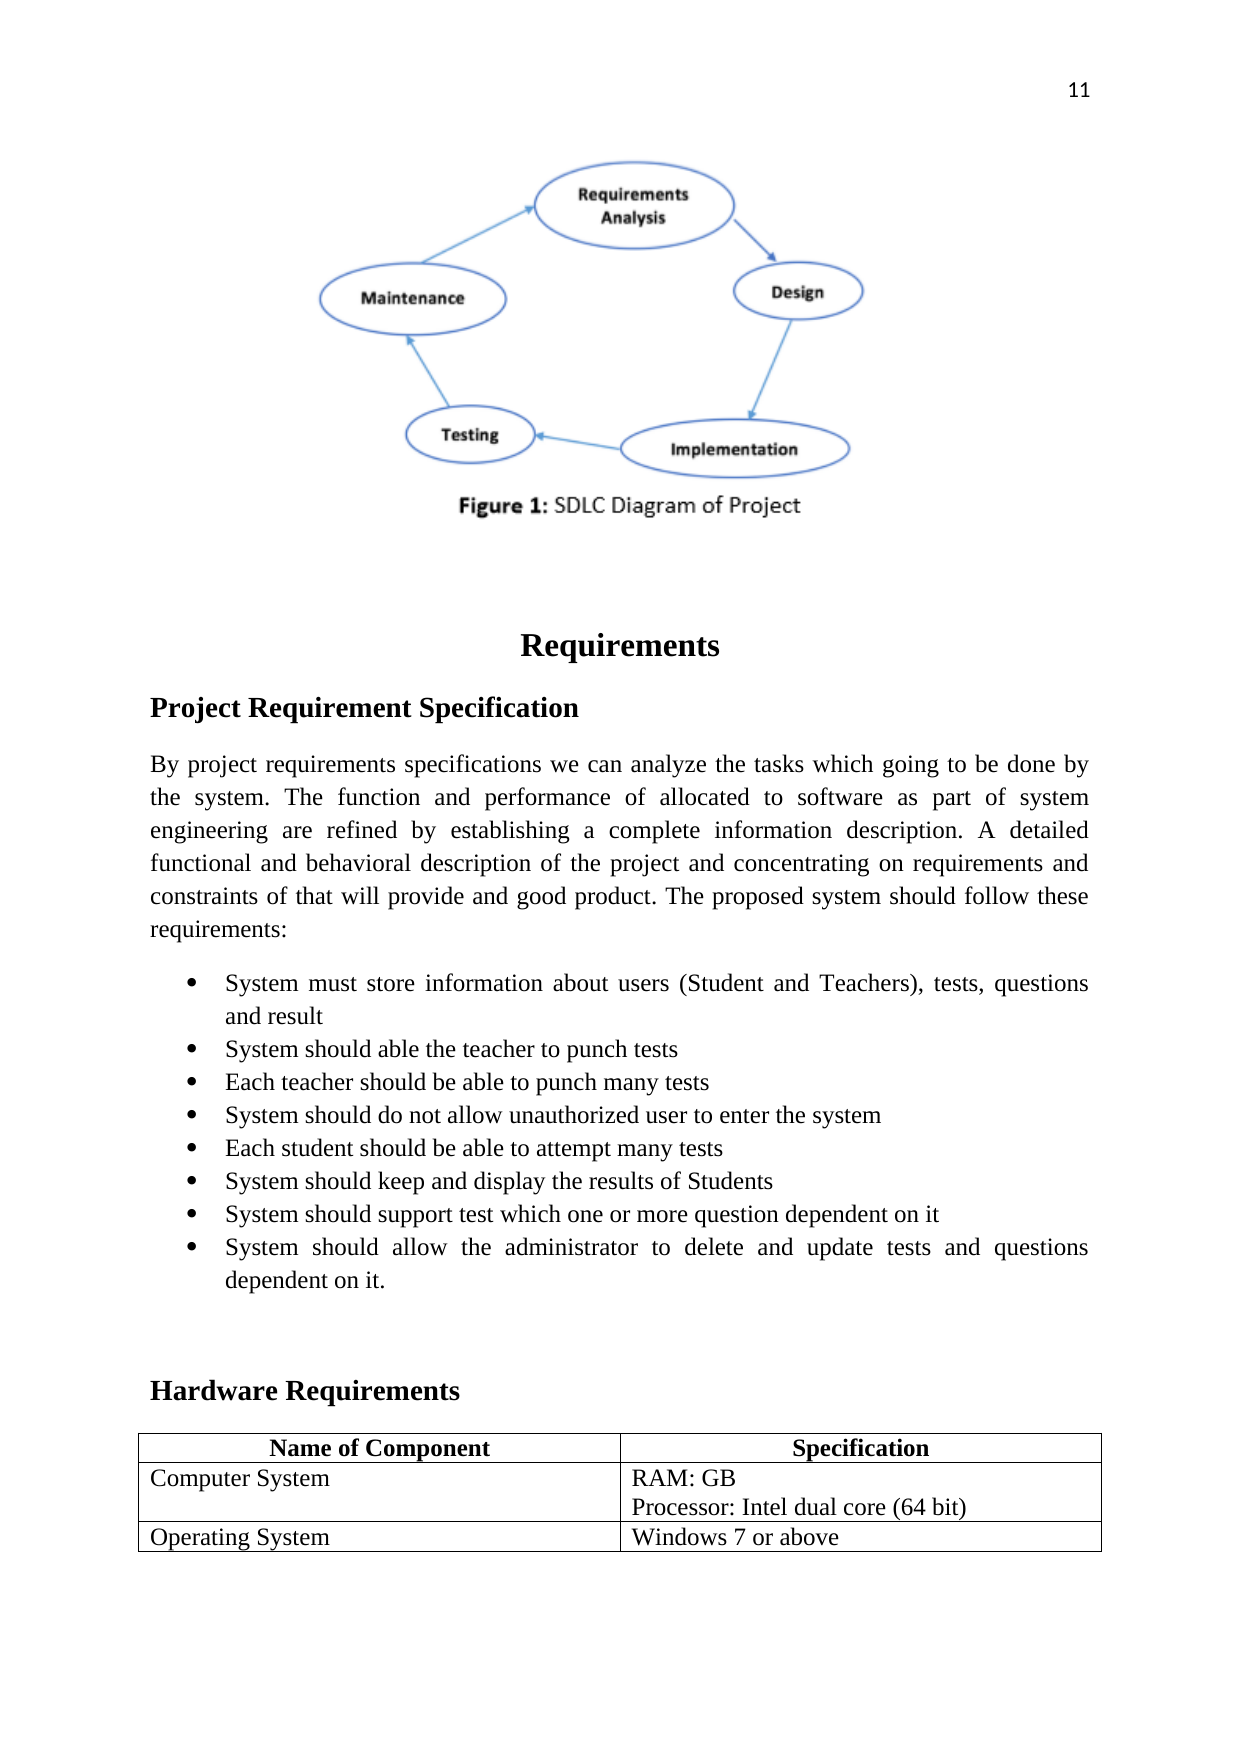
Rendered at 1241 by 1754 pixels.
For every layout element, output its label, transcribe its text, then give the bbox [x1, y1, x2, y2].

table_header Name of Component [139, 1434, 620, 1462]
text Hardware Requirements [150, 1373, 1090, 1407]
table_cell RAM: GB Processor: Intel dual core (64 bit) [621, 1463, 1101, 1521]
table_cell Operating System [139, 1522, 620, 1551]
list System must store information about users (Student and Teachers), tests, questions and result [187, 968, 1090, 1030]
list System should do not allow unauthorized user to enter the system [187, 1100, 1090, 1129]
table_cell Windows 7 or above [621, 1522, 1101, 1551]
list Each teacher should be able to punch many tests [187, 1067, 1090, 1096]
list Each student should be able to attempt many tests [187, 1133, 1090, 1162]
text Project Requirement Specification [150, 690, 1090, 723]
text By project requirements specifications we can analyze the tasks which going to be done by the system. The function and performance of allocated to software as part of system engineering are refined by establishing a complete information description. A detailed functional and behavioral description of the project and concentrating on requirements and constraints of that will provide and good product. The proposed system should follow these requirements: [150, 749, 1090, 943]
list System should allow the administrator to delete and update tests and questions dependent on it. [187, 1232, 1090, 1294]
list System should keep and display the results of Students [187, 1166, 1090, 1195]
list System should support test which one or more question dependent on it [187, 1199, 1090, 1228]
list System should able the teacher to punch tests [187, 1034, 1090, 1063]
picture [312, 150, 868, 546]
text Requirements [150, 625, 1090, 663]
table_cell Computer System [139, 1463, 620, 1521]
table_header Specification [621, 1434, 1101, 1462]
